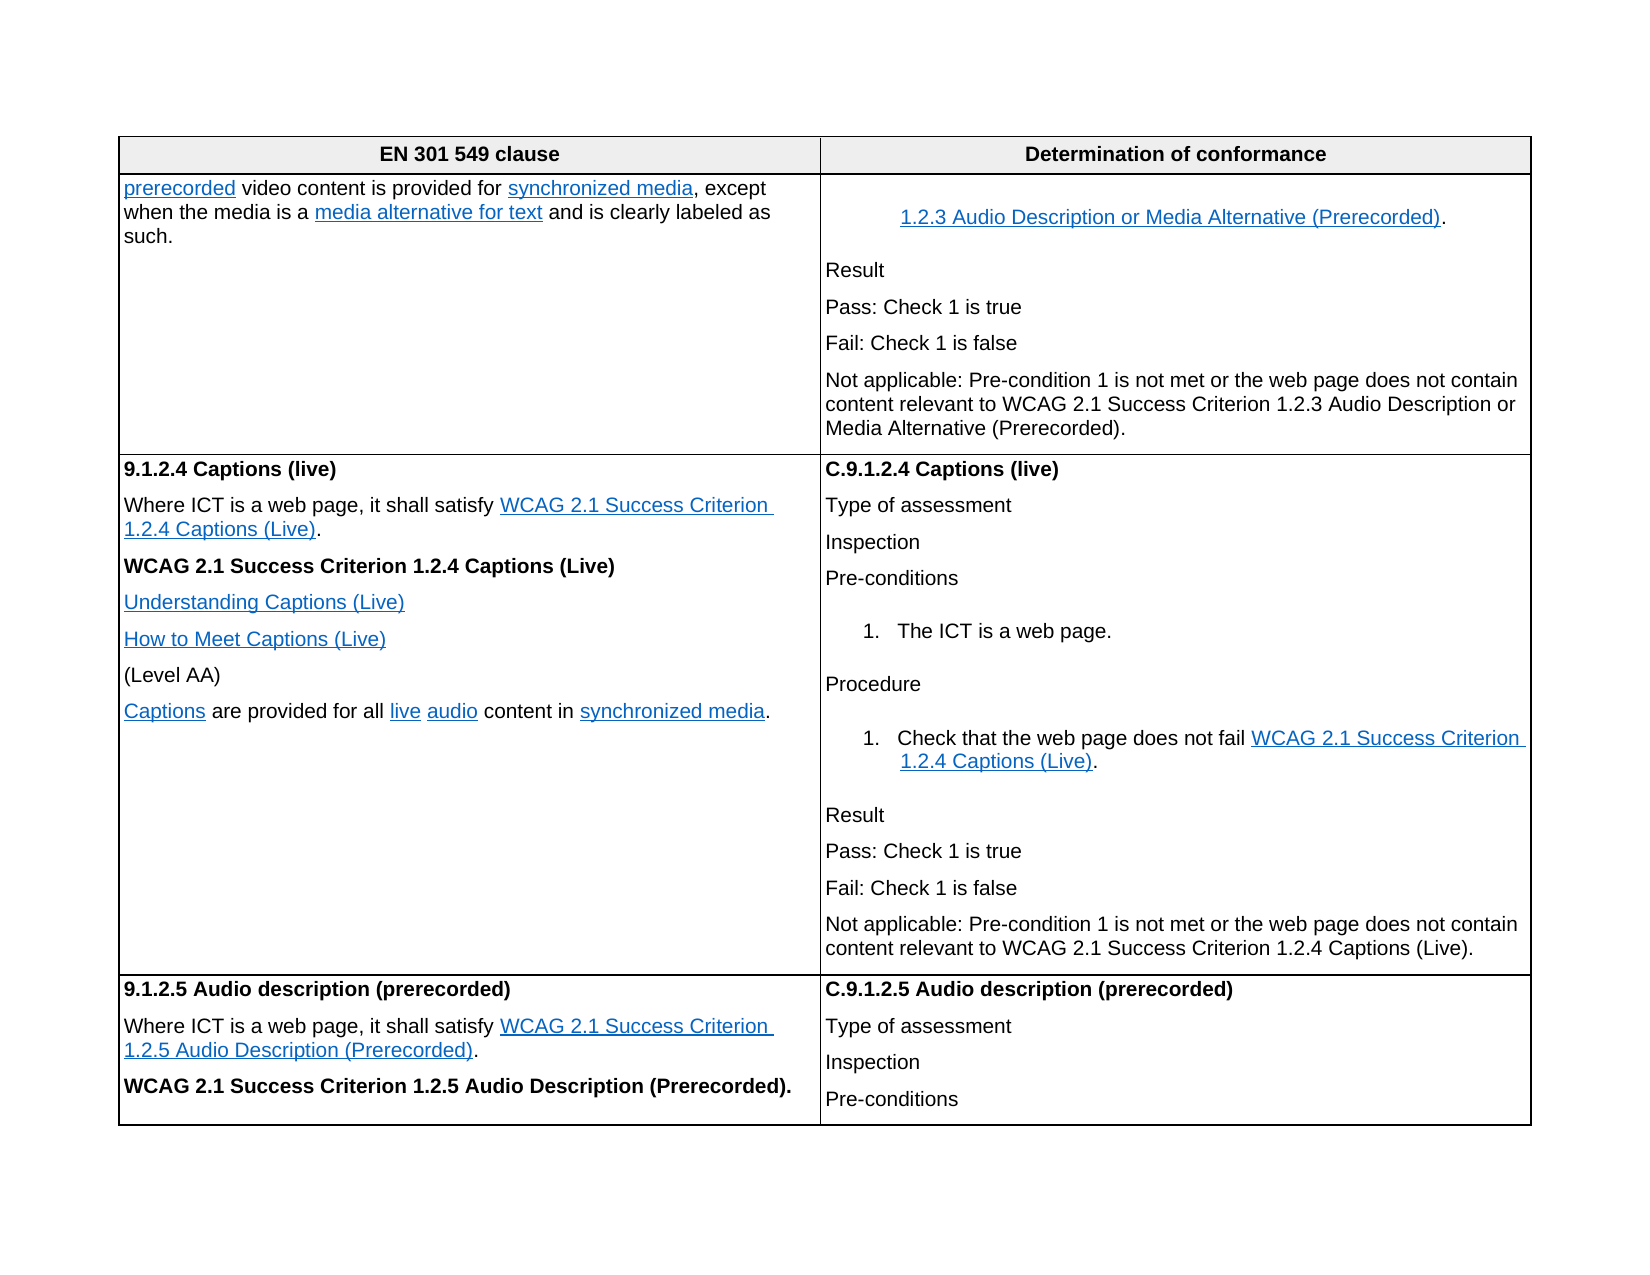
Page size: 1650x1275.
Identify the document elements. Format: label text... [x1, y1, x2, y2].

table_header Determination of conformance [821, 137, 1530, 173]
table_cell 9.1.2.4 Captions (live) Where ICT is a web page, it shall satisfy WCAG 2.1 Success Criterion 1.2.4 Captions (Live). WCAG 2.1 Success Criterion 1.2.4 Captions (Live) Understanding Captions (Live) How to Meet Captions (Live) (Level AA) Captions are provided for all live audio content in synchronized media. [120, 455, 820, 974]
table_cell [120, 175, 820, 453]
table_cell C.9.1.2.4 Captions (live) Type of assessment Inspection Pre-conditions The ICT is a web page. Procedure Check that the web page does not fail WCAG 2.1 Success Criterion 1.2.4 Captions (Live). Result Pass: Check 1 is true Fail: Check 1 is false Not applicable: Pre-condition 1 is not met or the web page does not contain content relevant to WCAG 2.1 Success Criterion 1.2.4 Captions (Live). [821, 455, 1530, 974]
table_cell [821, 976, 1530, 1124]
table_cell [821, 175, 1530, 453]
table_header EN 301 549 clause [120, 137, 820, 173]
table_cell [120, 976, 820, 1124]
